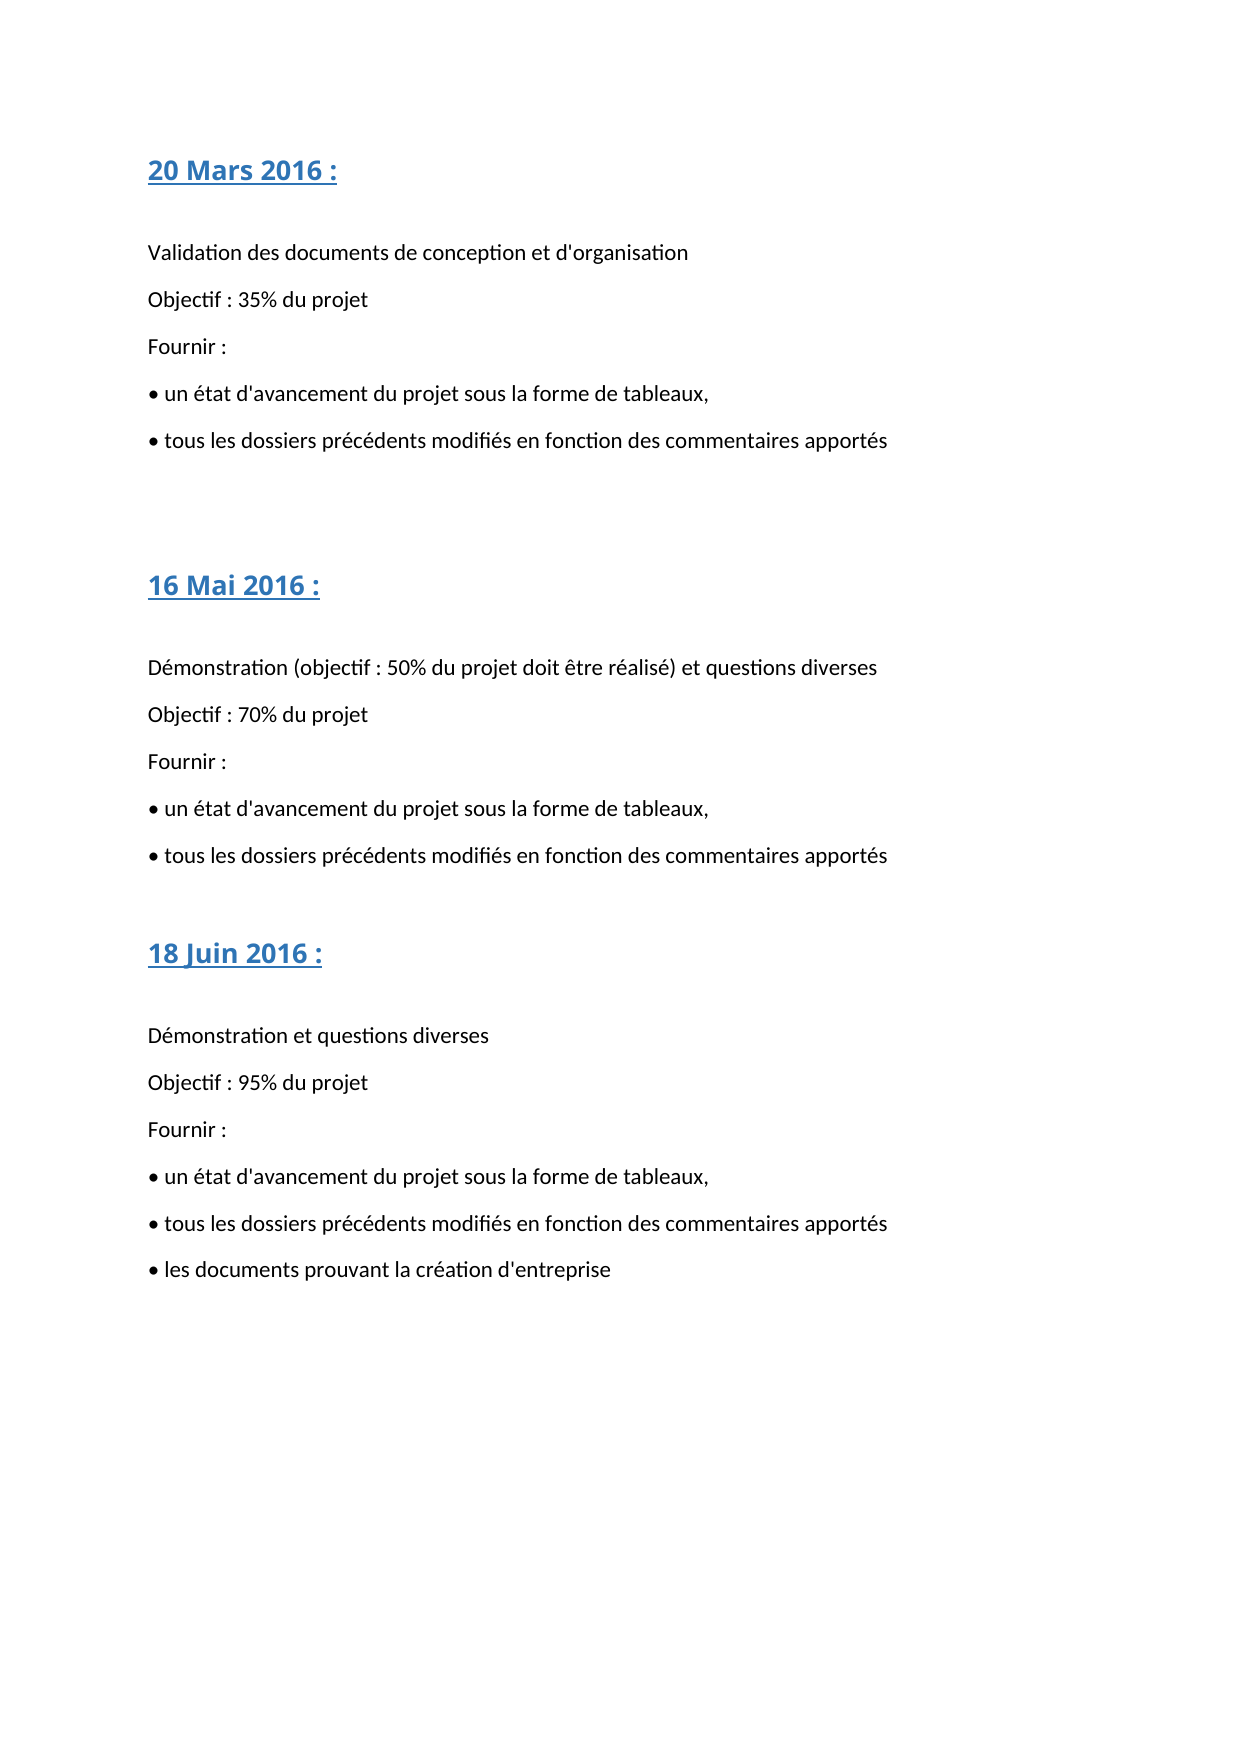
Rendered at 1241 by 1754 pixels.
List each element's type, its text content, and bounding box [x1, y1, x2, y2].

text Démonstration et questions diverses [148, 1021, 1093, 1049]
subtitle 20 Mars 2016 : [148, 152, 1093, 189]
text Objectif : 70% du projet [148, 700, 1093, 728]
text Fournir : [148, 1115, 1093, 1143]
text Objectif : 95% du projet [148, 1068, 1093, 1096]
text Fournir : [148, 747, 1093, 775]
subtitle 16 Mai 2016 : [148, 567, 1093, 603]
text Démonstration (objectif : 50% du projet doit être réalisé) et questions diverses [148, 653, 1093, 681]
text • un état d'avancement du projet sous la forme de tableaux, [148, 379, 1093, 407]
text • les documents prouvant la création d'entreprise [148, 1256, 1093, 1283]
subtitle 18 Juin 2016 : [148, 934, 1093, 971]
text Fournir : [148, 332, 1093, 360]
text • un état d'avancement du projet sous la forme de tableaux, [148, 794, 1093, 822]
text • un état d'avancement du projet sous la forme de tableaux, [148, 1162, 1093, 1190]
text • tous les dossiers précédents modifiés en fonction des commentaires apportés [148, 1209, 1093, 1237]
text Objectif : 35% du projet [148, 285, 1093, 313]
text Validation des documents de conception et d'organisation [148, 238, 1093, 266]
text • tous les dossiers précédents modifiés en fonction des commentaires apportés [148, 426, 1093, 454]
text • tous les dossiers précédents modifiés en fonction des commentaires apportés [148, 841, 1093, 869]
